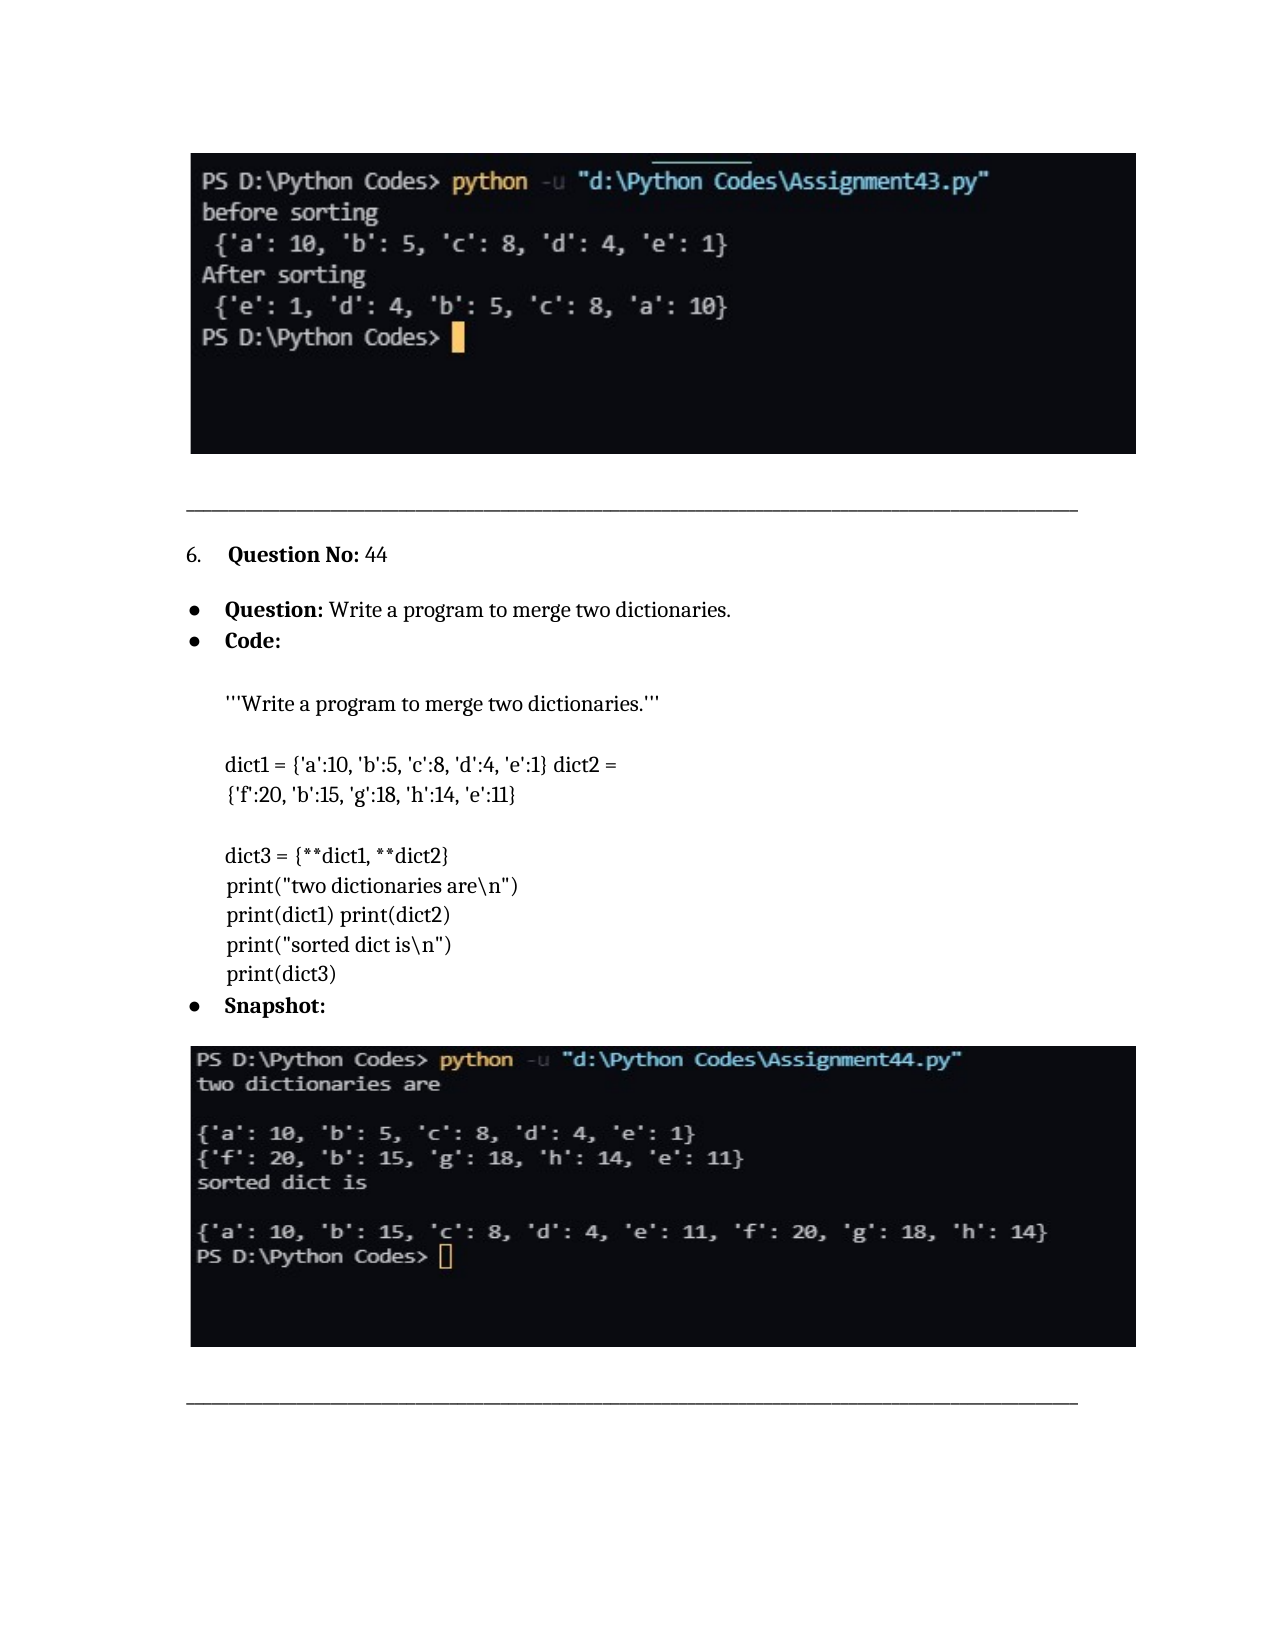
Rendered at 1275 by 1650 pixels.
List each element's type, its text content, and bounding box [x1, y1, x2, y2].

list Code: [187, 627, 1080, 655]
picture [190, 153, 1136, 454]
text _________________________________________________________________________________________________________ [186, 1382, 1080, 1408]
text 6. Question No: 44 [186, 542, 1080, 569]
text dict3 = {**dict1, **dict2} print("two dictionaries are\n") print(dict1) print(dict2) print("sorted dict is\n") print(dict3) [225, 843, 528, 987]
text _________________________________________________________________________________________________________ [186, 489, 1080, 515]
picture [190, 1046, 1136, 1347]
list Snapshot: [187, 992, 1080, 1019]
text dict1 = {'a':10, 'b':5, 'c':8, 'd':4, 'e':1} dict2 = {'f':20, 'b':15, 'g':18, 'h':14, 'e':11} [225, 752, 620, 808]
list Question: Write a program to merge two dictionaries. [187, 596, 1080, 623]
text '''Write a program to merge two dictionaries.''' [225, 691, 1080, 717]
